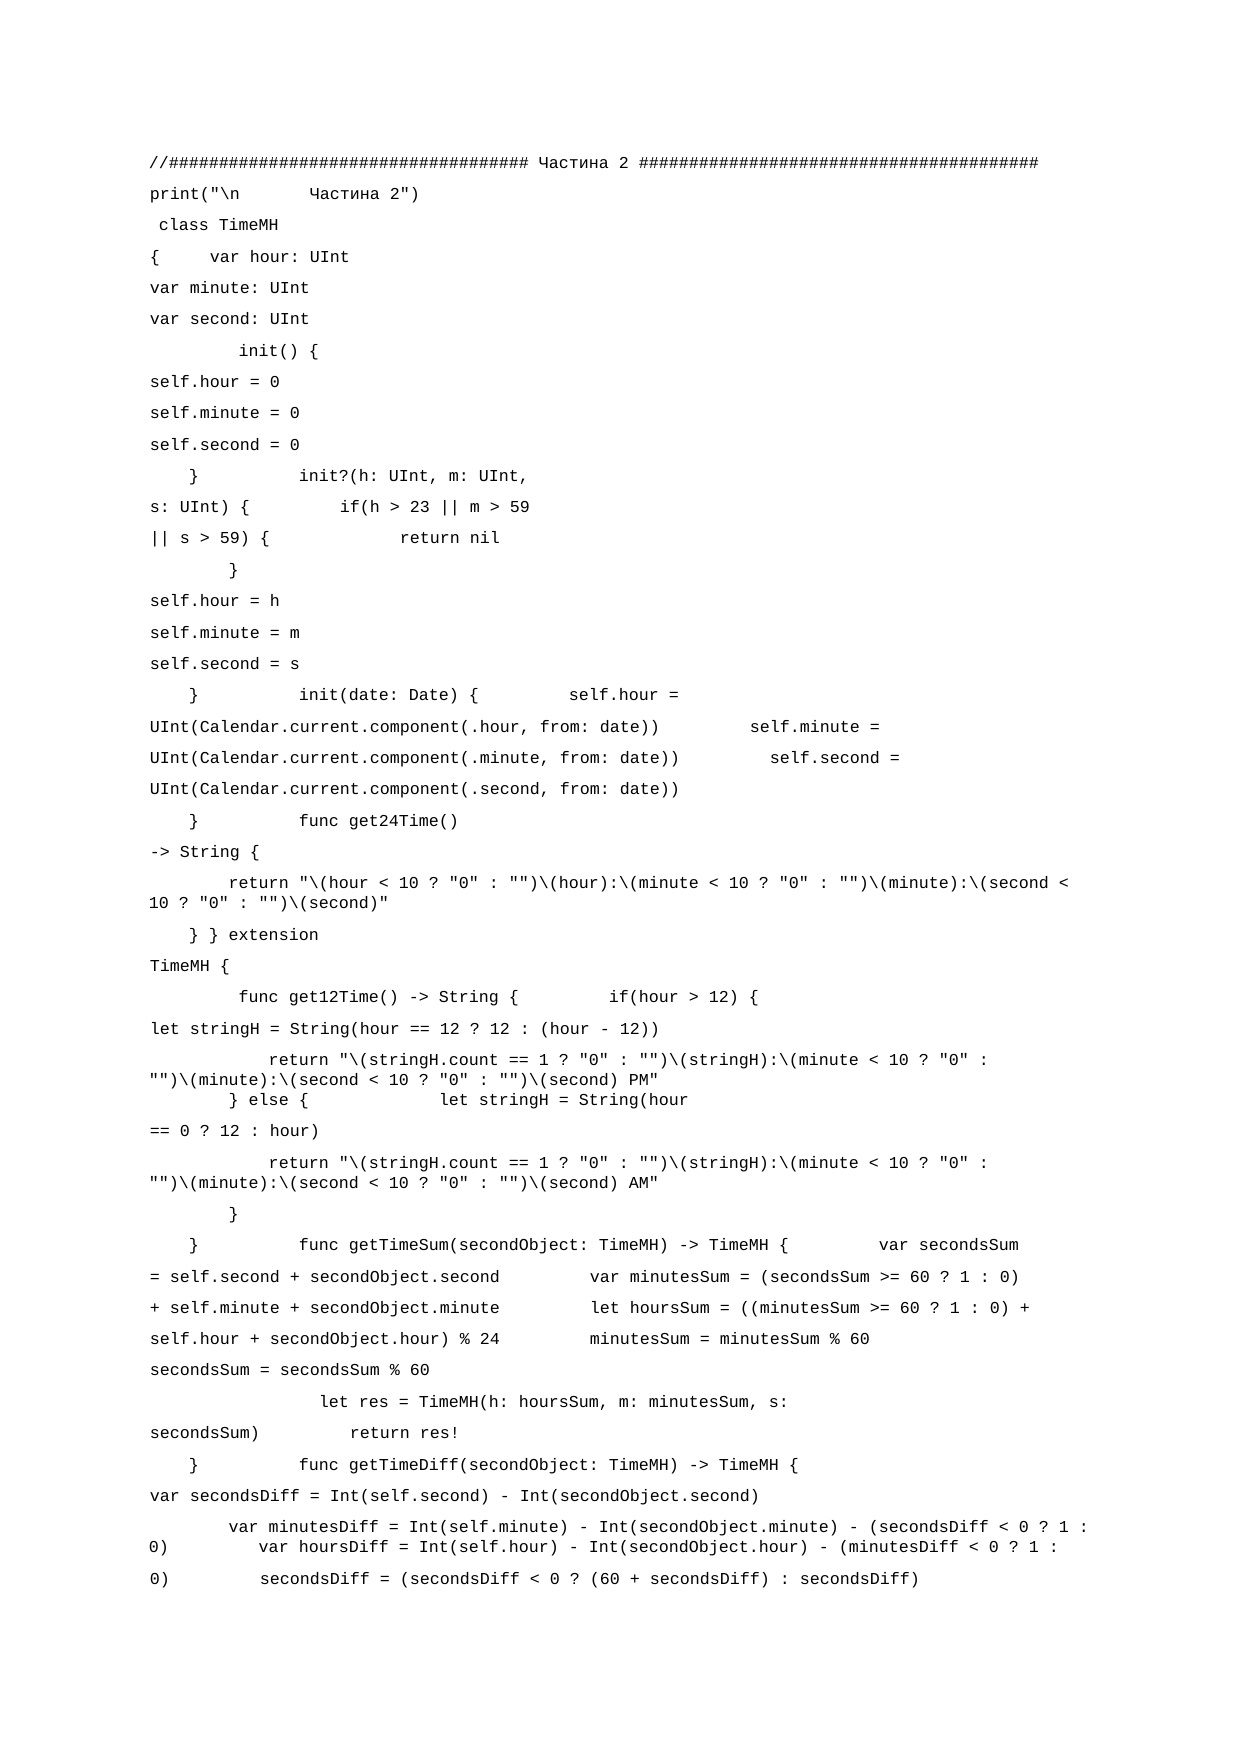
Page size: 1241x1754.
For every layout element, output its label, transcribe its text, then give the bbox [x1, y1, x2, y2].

text } [148, 1206, 1100, 1224]
text } init?(h: UInt, m: UInt, s: UInt) { if(h > 23 || m > 59 || s > 59) { return nil [148, 468, 550, 549]
text } func getTimeSum(secondObject: TimeMH) -> TimeMH { var secondsSum = self.second + secondObject.second var minutesSum = (secondsSum >= 60 ? 1 : 0) + self.minute + secondObject.minute let hoursSum = ((minutesSum >= 60 ? 1 : 0) + self.hour + secondObject.hour) % 24 minutesSum = minutesSum % 60 secondsSum = secondsSum % 60 [148, 1237, 1030, 1381]
text "")\(minute):\(second < 10 ? "0" : "")\(second) PM" [148, 1072, 1100, 1091]
text } func get24Time() -> String { [148, 812, 470, 862]
text var minutesDiff = Int(self.minute) - Int(secondObject.minute) - (secondsDiff < 0 ? 1 : [148, 1519, 1100, 1538]
text return "\(stringH.count == 1 ? "0" : "")\(stringH):\(minute < 10 ? "0" : [148, 1154, 1100, 1173]
text //#################################### Частина 2 ######################################## print("\n Частина 2") [148, 154, 1100, 204]
text } self.hour = h self.minute = m self.second = s [148, 562, 380, 674]
text } } extension TimeMH { [148, 926, 330, 976]
text } init(date: Date) { self.hour = UInt(Calendar.current.component(.hour, from: date)) self.minute = UInt(Calendar.current.component(.minute, from: date)) self.second = UInt(Calendar.current.component(.second, from: date)) [148, 687, 900, 799]
text return "\(stringH.count == 1 ? "0" : "")\(stringH):\(minute < 10 ? "0" : [148, 1052, 1100, 1071]
text } func getTimeDiff(secondObject: TimeMH) -> TimeMH { var secondsDiff = Int(self.second) - Int(secondObject.second) [148, 1456, 840, 1506]
text func get12Time() -> String { if(hour > 12) { let stringH = String(hour == 12 ? 12 : (hour - 12)) [148, 989, 780, 1039]
text "")\(minute):\(second < 10 ? "0" : "")\(second) AM" [148, 1174, 1100, 1193]
text class TimeMH { var hour: UInt var minute: UInt var second: UInt [148, 217, 350, 329]
text 10 ? "0" : "")\(second)" [148, 895, 1100, 914]
text return "\(hour < 10 ? "0" : "")\(hour):\(minute < 10 ? "0" : "")\(minute):\(second < [148, 875, 1100, 894]
text } else { let stringH = String(hour == 0 ? 12 : hour) [148, 1092, 700, 1142]
text init() { self.hour = 0 self.minute = 0 self.second = 0 [148, 342, 380, 455]
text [148, 1539, 1060, 1589]
text let res = TimeMH(h: hoursSum, m: minutesSum, s: secondsSum) return res! [148, 1393, 820, 1443]
